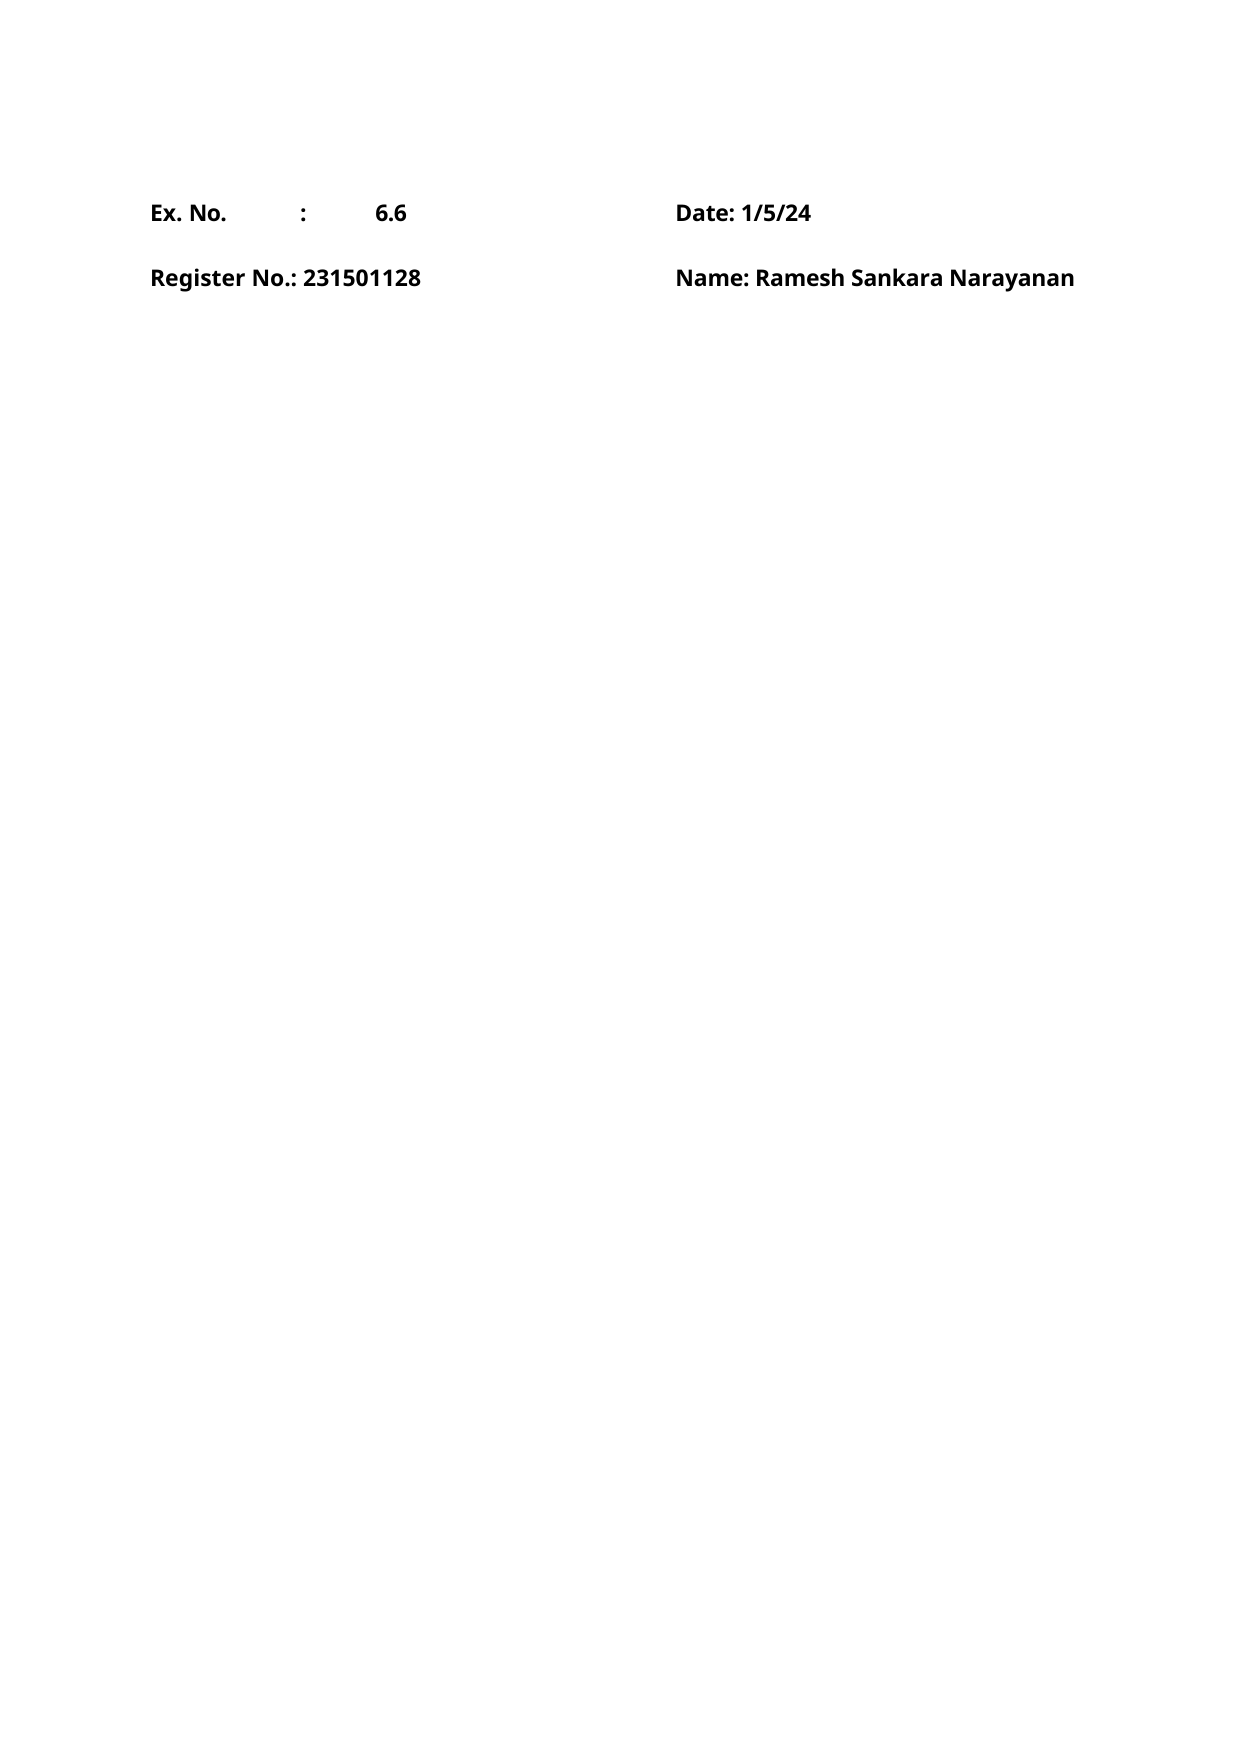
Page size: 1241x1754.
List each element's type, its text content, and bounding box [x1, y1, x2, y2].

text Ex. No. : 6.6 Date: 1/5/24 [150, 196, 1211, 228]
text Register No.: 231501128 Name: Ramesh Sankara Narayanan [150, 262, 1211, 293]
